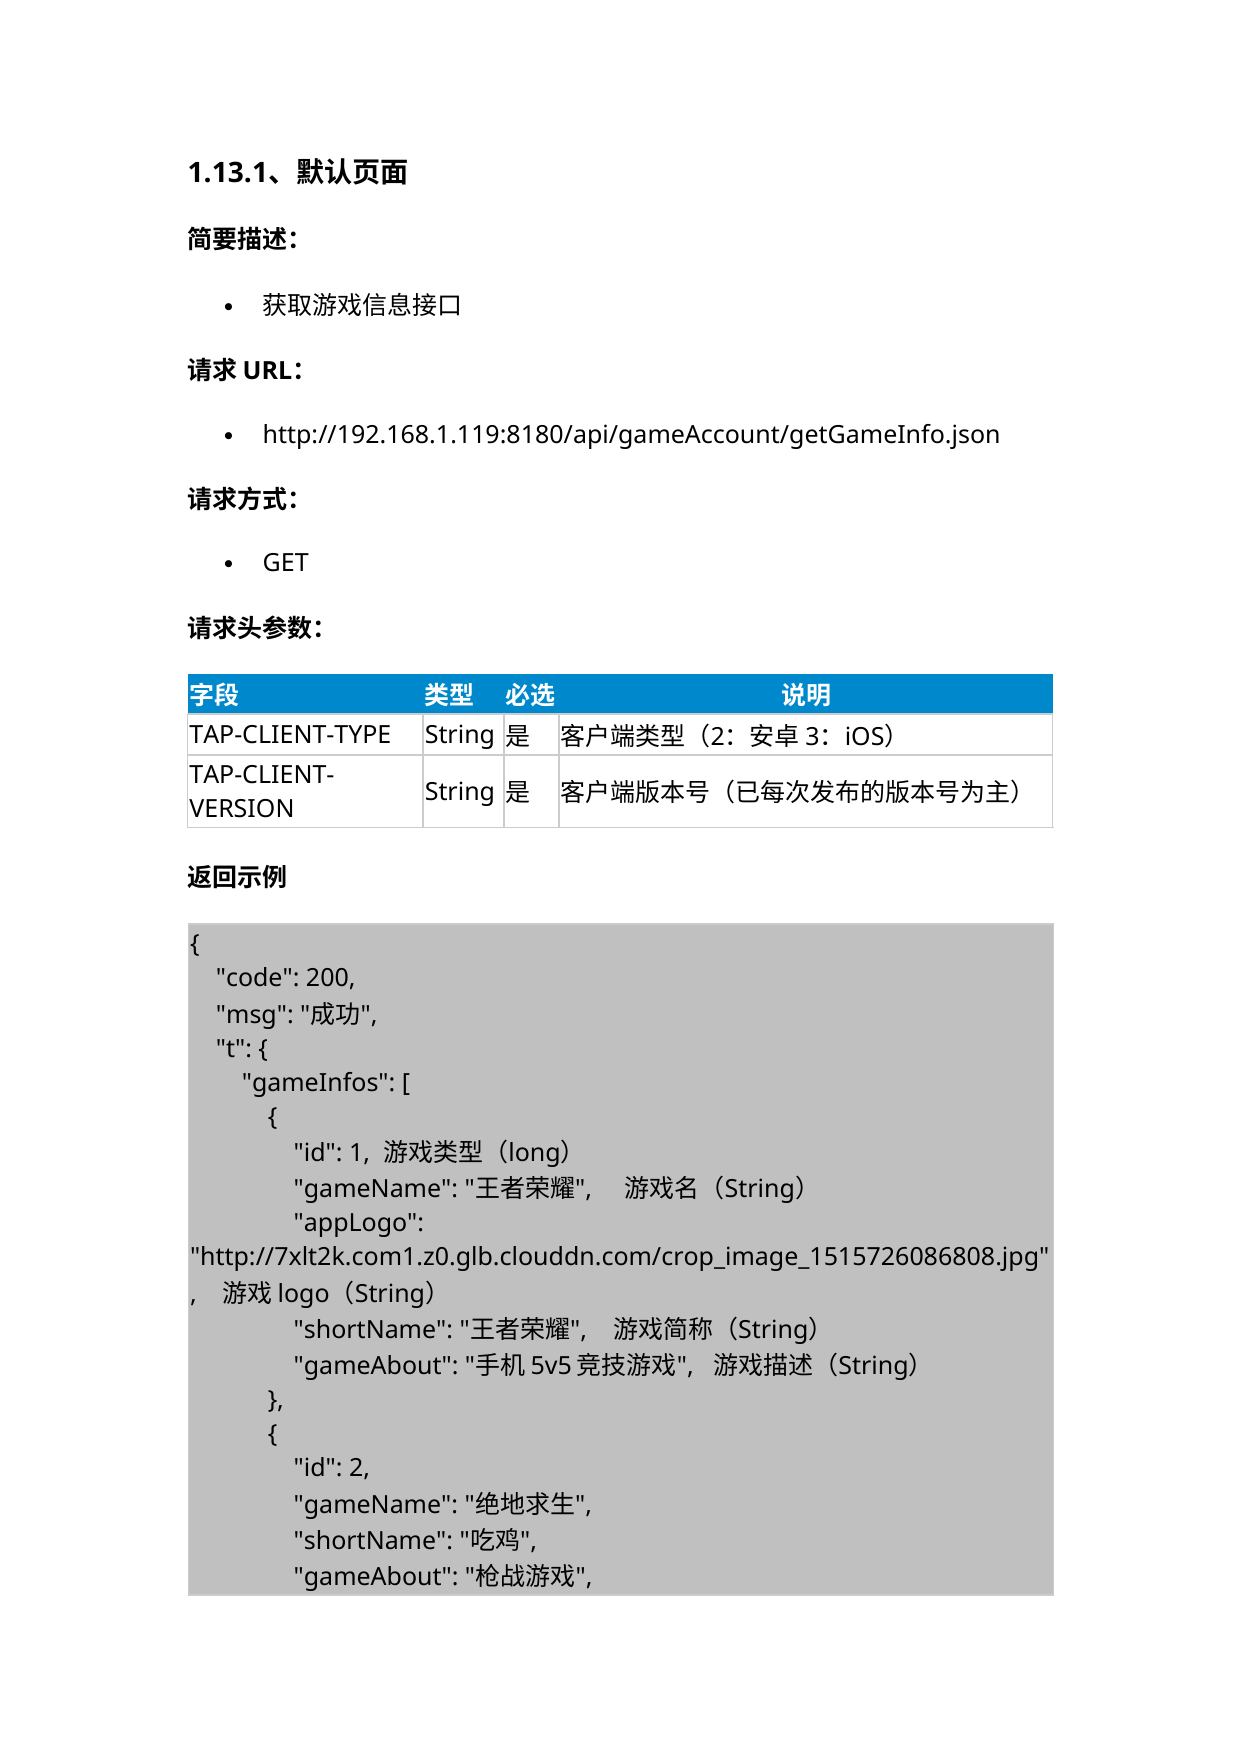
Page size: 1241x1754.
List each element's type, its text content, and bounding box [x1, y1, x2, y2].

table_cell 是 [505, 756, 558, 827]
text 请求头参数： [187, 608, 1053, 644]
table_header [189, 925, 1053, 1594]
table_cell TAP-CLIENT-TYPE [188, 715, 422, 754]
table_header 字段 [188, 674, 423, 713]
table_cell String [424, 756, 503, 827]
text 简要描述： [187, 220, 1053, 256]
list http://192.168.1.119:8180/api/gameAccount/getGameInfo.json [225, 416, 1053, 450]
table_cell 是 [505, 715, 558, 754]
table_cell 客户端类型（2：安卓 3：iOS） [560, 715, 1052, 754]
text 请求URL： [187, 351, 1053, 387]
text 请求方式： [187, 479, 1053, 516]
table_cell String [424, 715, 503, 754]
list GET [225, 545, 1053, 579]
list 获取游戏信息接口 [225, 285, 1053, 322]
table_cell 客户端版本号（已每次发布的版本号为主） [560, 756, 1052, 827]
table_header 说明 [559, 674, 1053, 713]
table_header 类型 [423, 674, 504, 713]
text 返回示例 [187, 857, 1053, 894]
table_cell TAP-CLIENT-VERSION [188, 756, 422, 827]
subtitle 1.13.1、默认页面 [187, 150, 1053, 191]
table_header 必选 [504, 674, 559, 713]
